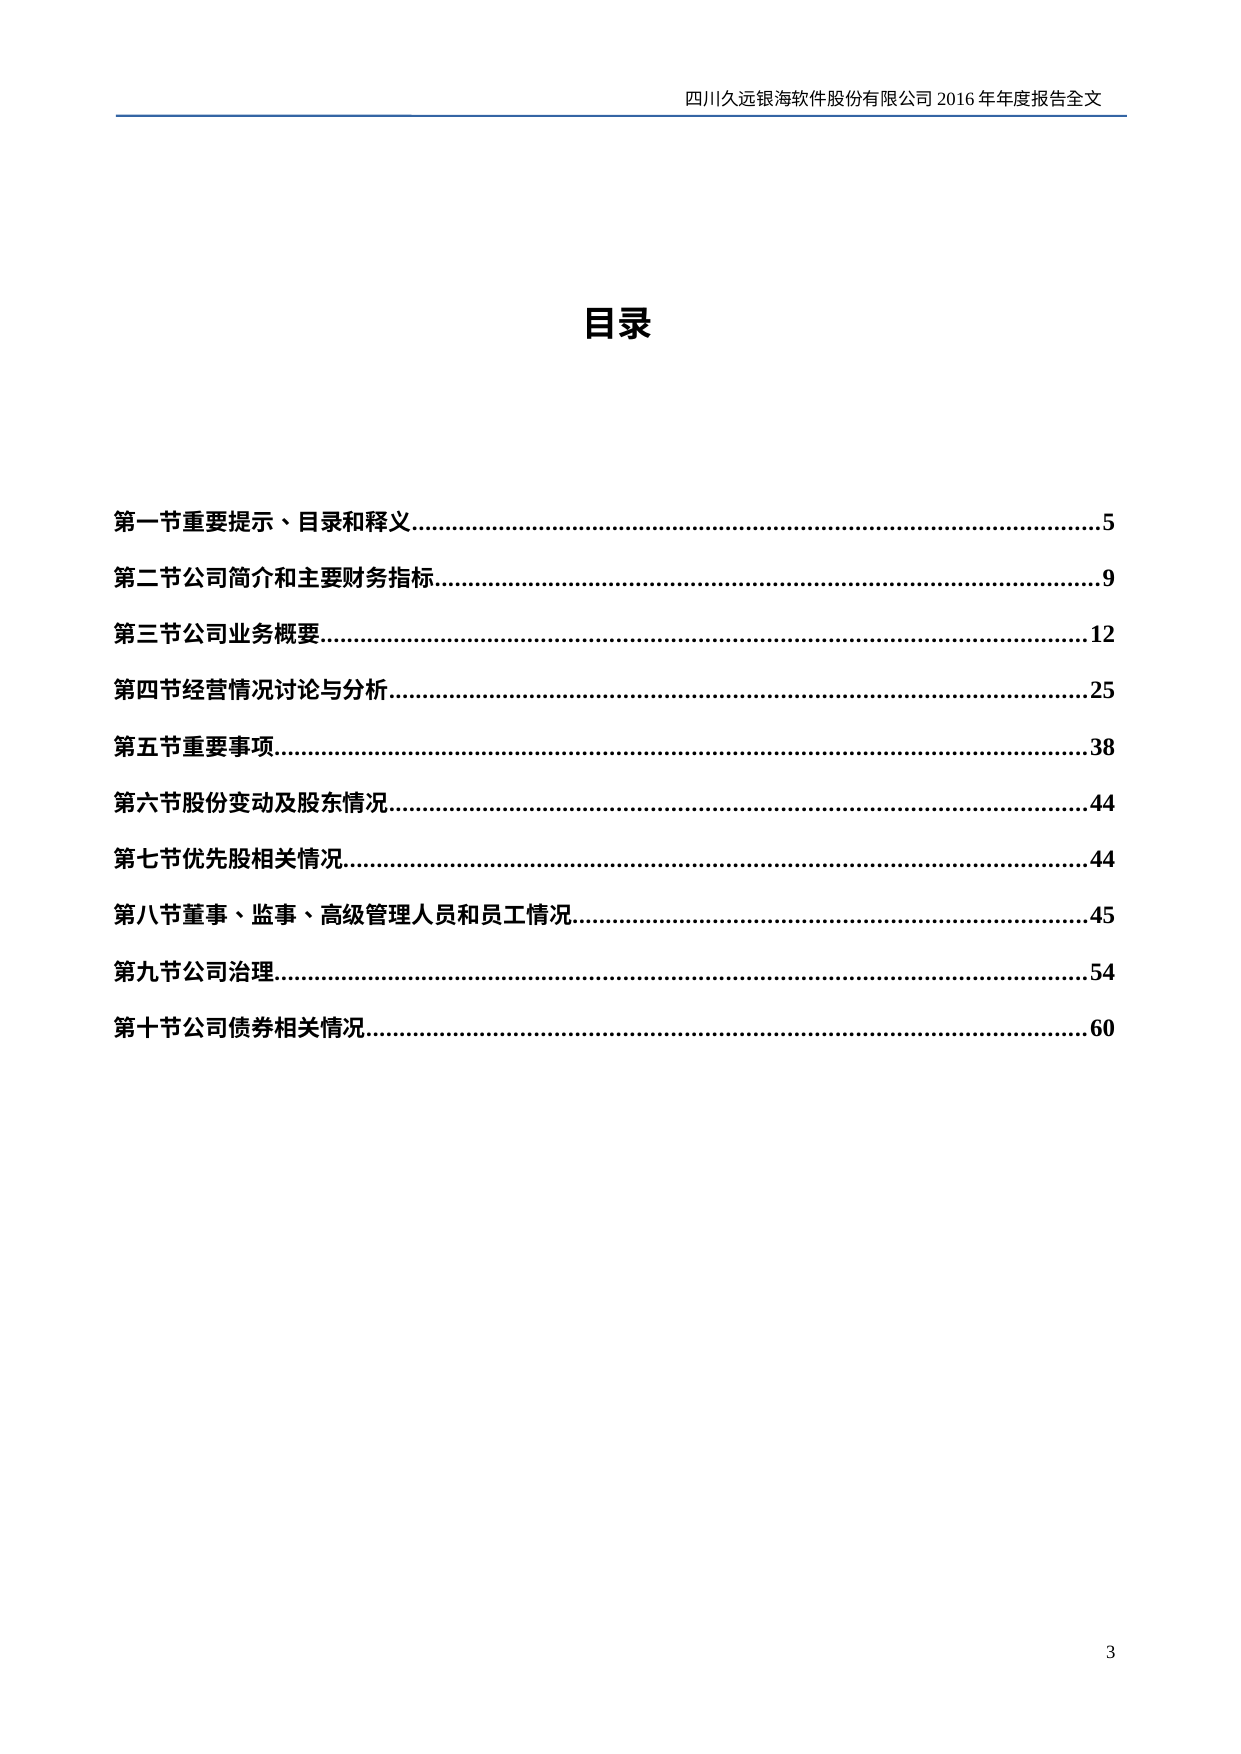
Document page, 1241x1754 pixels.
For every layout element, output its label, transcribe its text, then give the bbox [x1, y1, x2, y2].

text 第九节公司治理 54 [113, 955, 1122, 987]
text 第三节公司业务概要 12 [113, 618, 1122, 649]
text 第一节重要提示、目录和释义 5 [113, 505, 1122, 537]
text 第五节重要事项 38 [113, 730, 1122, 762]
text 第四节经营情况讨论与分析 25 [113, 674, 1122, 705]
text 第二节公司简介和主要财务指标 9 [113, 562, 1122, 593]
text 第七节优先股相关情况 44 [113, 843, 1122, 874]
text 目录 [113, 299, 1122, 347]
text 第八节董事、监事、高级管理人员和员工情况 45 [113, 899, 1122, 930]
text 第六节股份变动及股东情况 44 [113, 787, 1122, 818]
text 第十节公司债券相关情况 60 [113, 1012, 1122, 1043]
